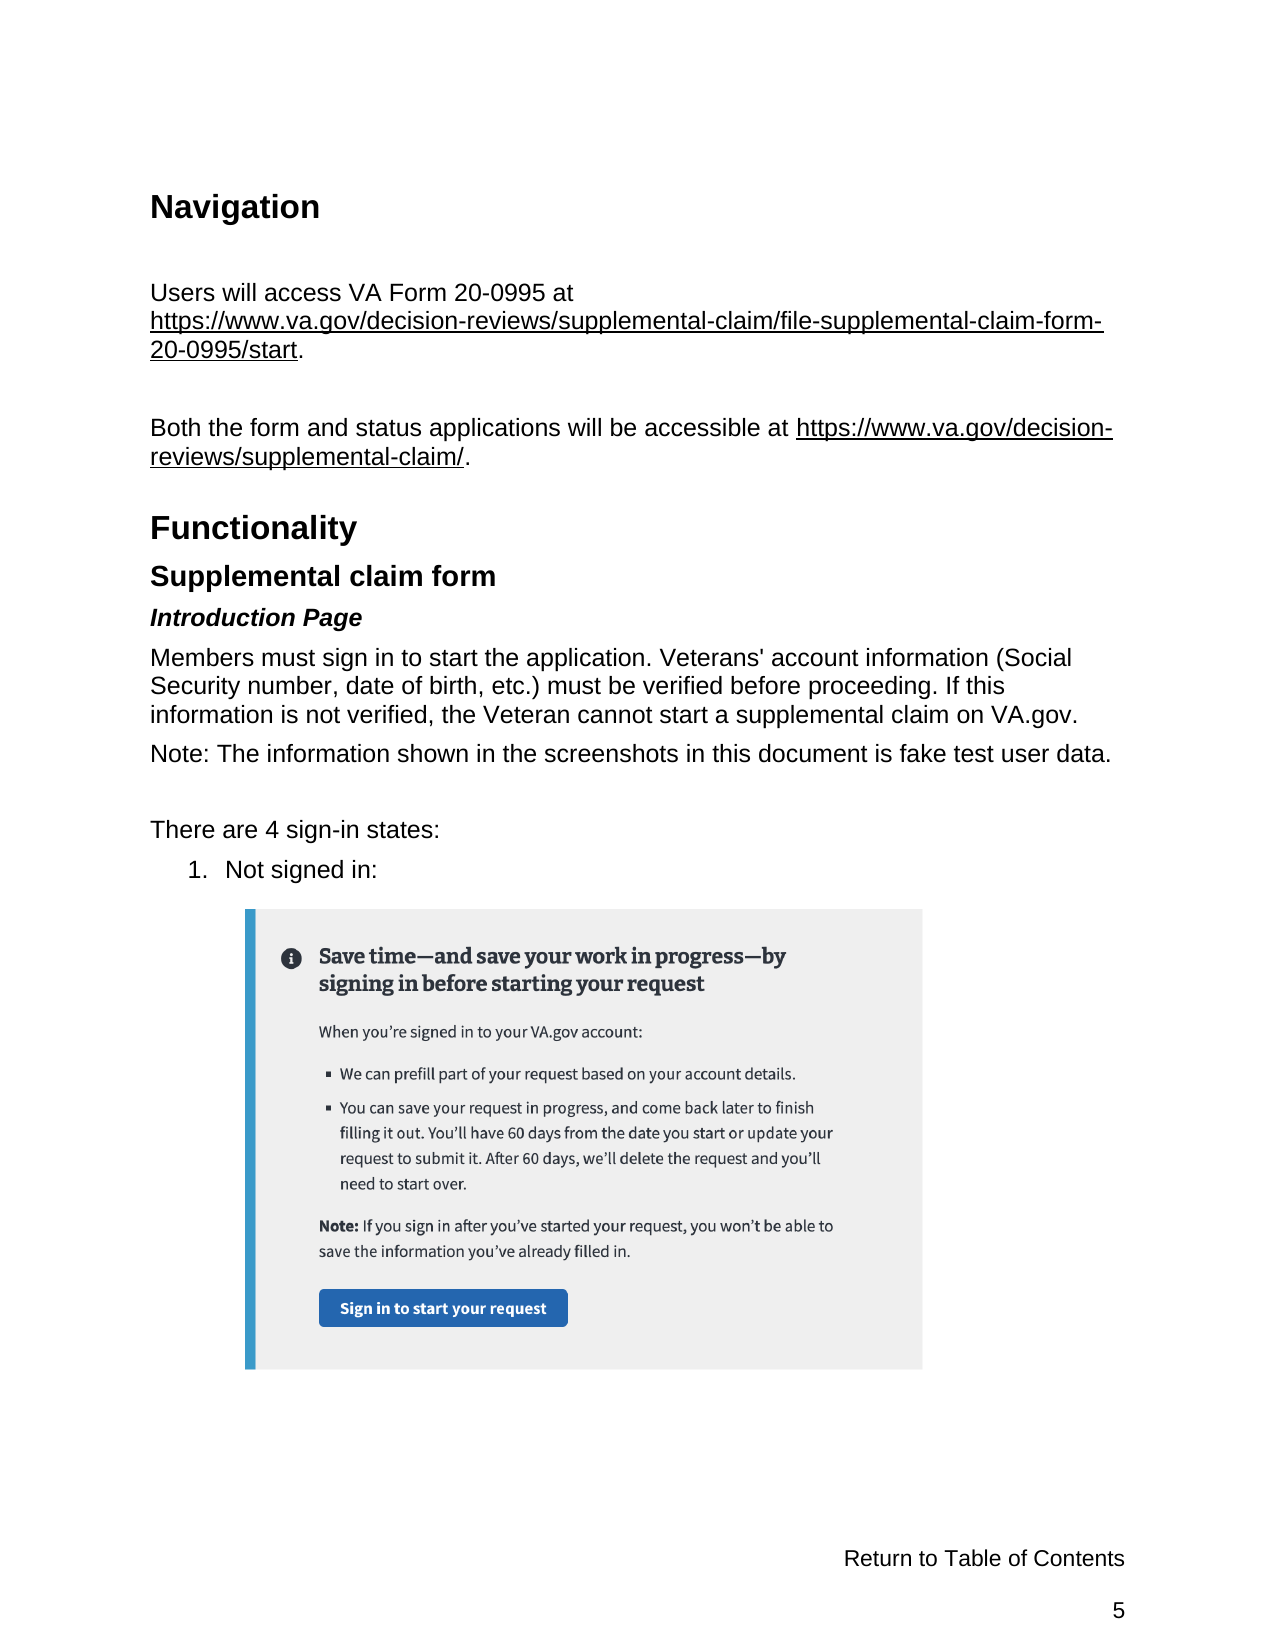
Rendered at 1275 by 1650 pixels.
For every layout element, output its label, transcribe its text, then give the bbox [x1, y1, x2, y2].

text There are 4 sign-in states: [150, 815, 1125, 844]
list Not signed in: [187, 854, 1125, 883]
text Members must sign in to start the application. Veterans' account information (Social Security number, date of birth, etc.) must be verified before proceeding. If this information is not verified, the Veteran cannot start a supplemental claim on VA.gov. [150, 642, 1125, 729]
text Users will access VA Form 20-0995 at https://www.va.gov/decision-reviews/supplemental-claim/file-supplemental-claim-form-20-0995/start. [150, 278, 1125, 364]
text Both the form and status applications will be accessible at https://www.va.gov/decision-reviews/supplemental-claim/. [150, 413, 1125, 471]
text Note: The information shown in the screenshots in this document is fake test user data. [150, 739, 1125, 768]
subtitle Navigation [150, 187, 1125, 226]
subtitle Supplemental claim form [150, 559, 1125, 593]
picture [225, 893, 945, 1386]
subtitle Introduction Page [150, 603, 1125, 632]
subtitle Functionality [150, 508, 1125, 547]
